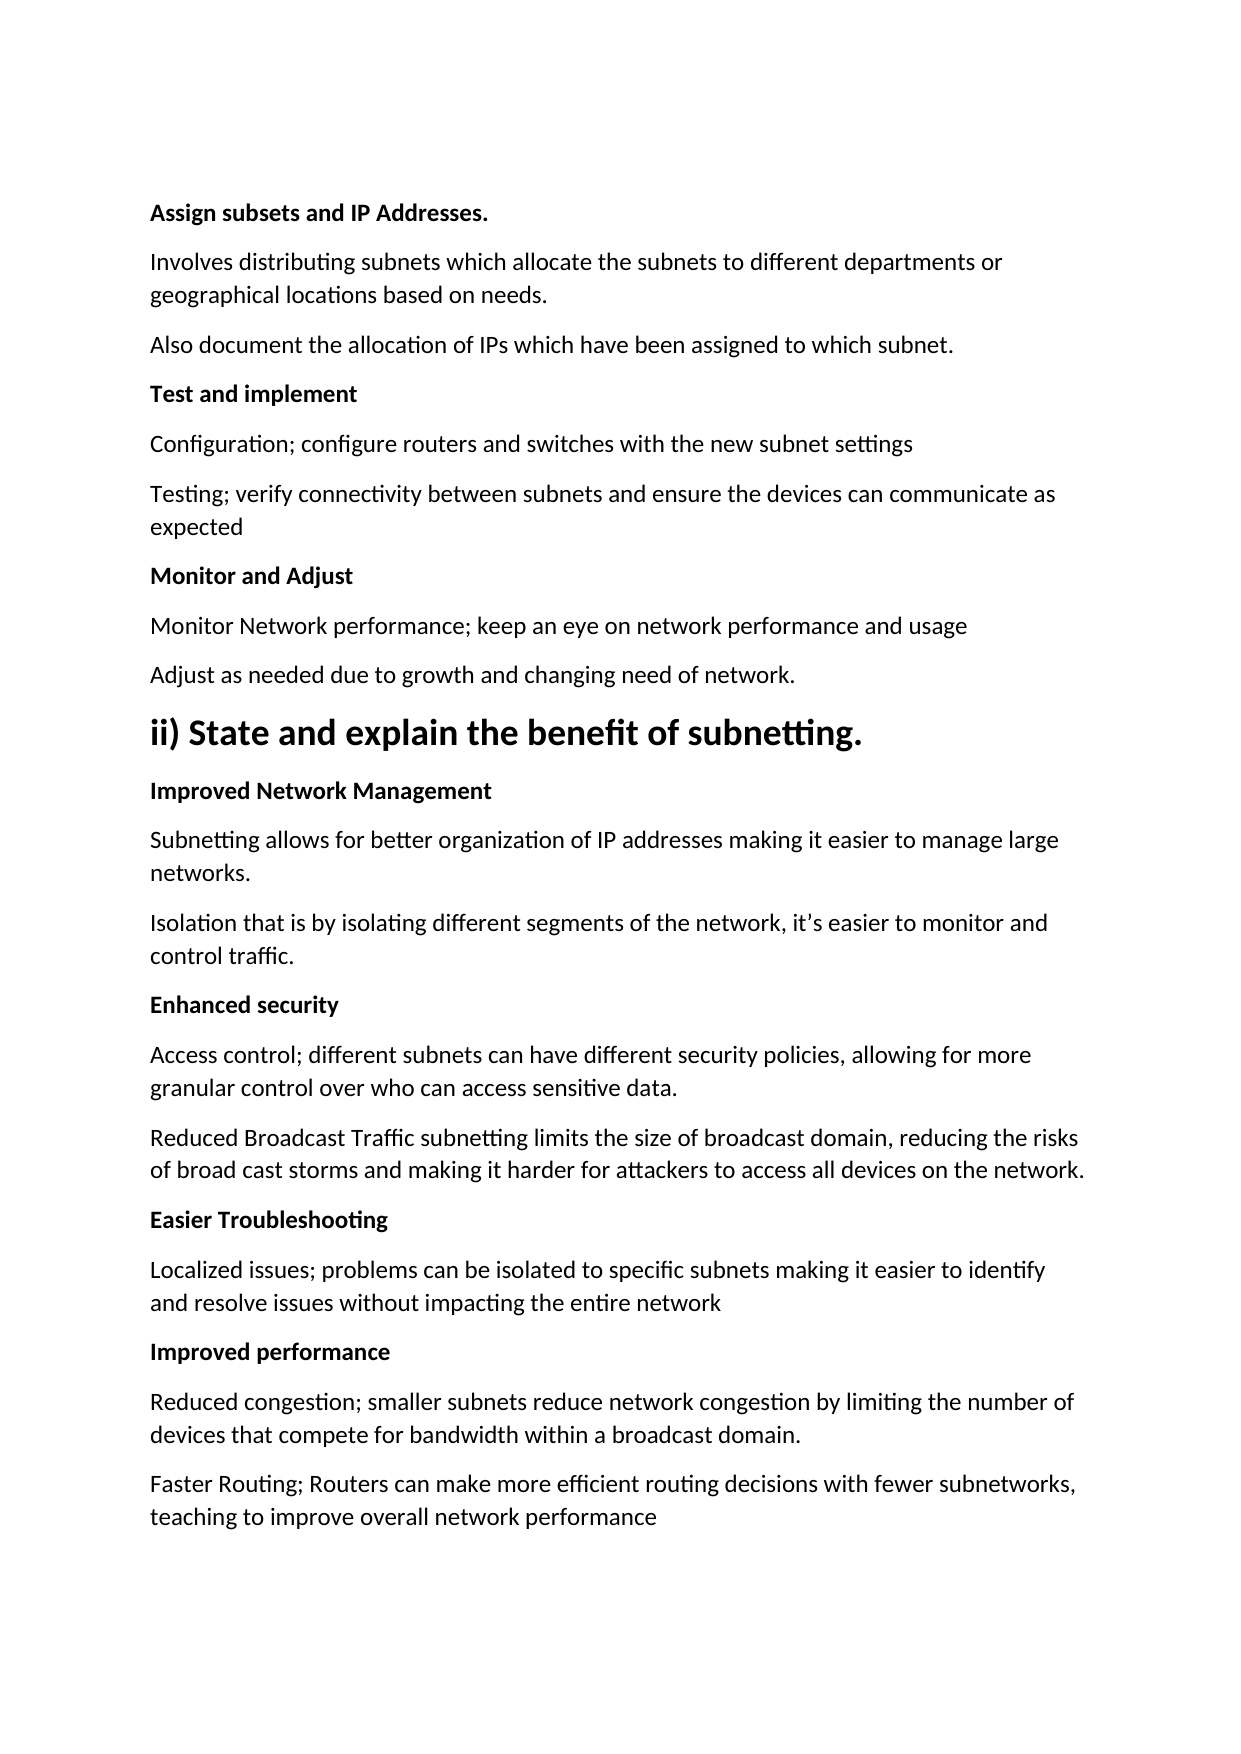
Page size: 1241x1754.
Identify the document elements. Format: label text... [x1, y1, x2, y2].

text Test and implement [150, 378, 1090, 409]
text Easier Troubleshooting [150, 1204, 1090, 1235]
text Testing; verify connectivity between subnets and ensure the devices can communicate as expected [150, 478, 1090, 541]
text Adjust as needed due to growth and changing need of network. [150, 659, 1090, 690]
text Faster Routing; Routers can make more efficient routing decisions with fewer subnetworks, teaching to improve overall network performance [150, 1468, 1090, 1532]
text Localized issues; problems can be isolated to specific subnets making it easier to identify and resolve issues without impacting the entire network [150, 1254, 1090, 1317]
text Isolation that is by isolating different segments of the network, it’s easier to monitor and control traffic. [150, 907, 1090, 971]
text Configuration; configure routers and switches with the new subnet settings [150, 428, 1090, 459]
text Improved Network Management [150, 775, 1090, 806]
text Monitor Network performance; keep an eye on network performance and usage [150, 610, 1090, 640]
text Access control; different subnets can have different security policies, allowing for more granular control over who can access sensitive data. [150, 1039, 1090, 1103]
text Also document the allocation of IPs which have been assigned to which subnet. [150, 329, 1090, 359]
text Improved performance [150, 1336, 1090, 1367]
text Assign subsets and IP Addresses. [150, 197, 1090, 227]
text Reduced Broadcast Traffic subnetting limits the size of broadcast domain, reducing the risks of broad cast storms and making it harder for attackers to access all devices on the network. [150, 1122, 1090, 1185]
text Enhanced security [150, 990, 1090, 1020]
text Subnetting allows for better organization of IP addresses making it easier to manage large networks. [150, 825, 1090, 888]
text Monitor and Adjust [150, 560, 1090, 591]
text ii) State and explain the benefit of subnetting. [150, 709, 1090, 755]
text Reduced congestion; smaller subnets reduce network congestion by limiting the number of devices that compete for bandwidth within a broadcast domain. [150, 1386, 1090, 1449]
text Involves distributing subnets which allocate the subnets to different departments or geographical locations based on needs. [150, 246, 1090, 310]
